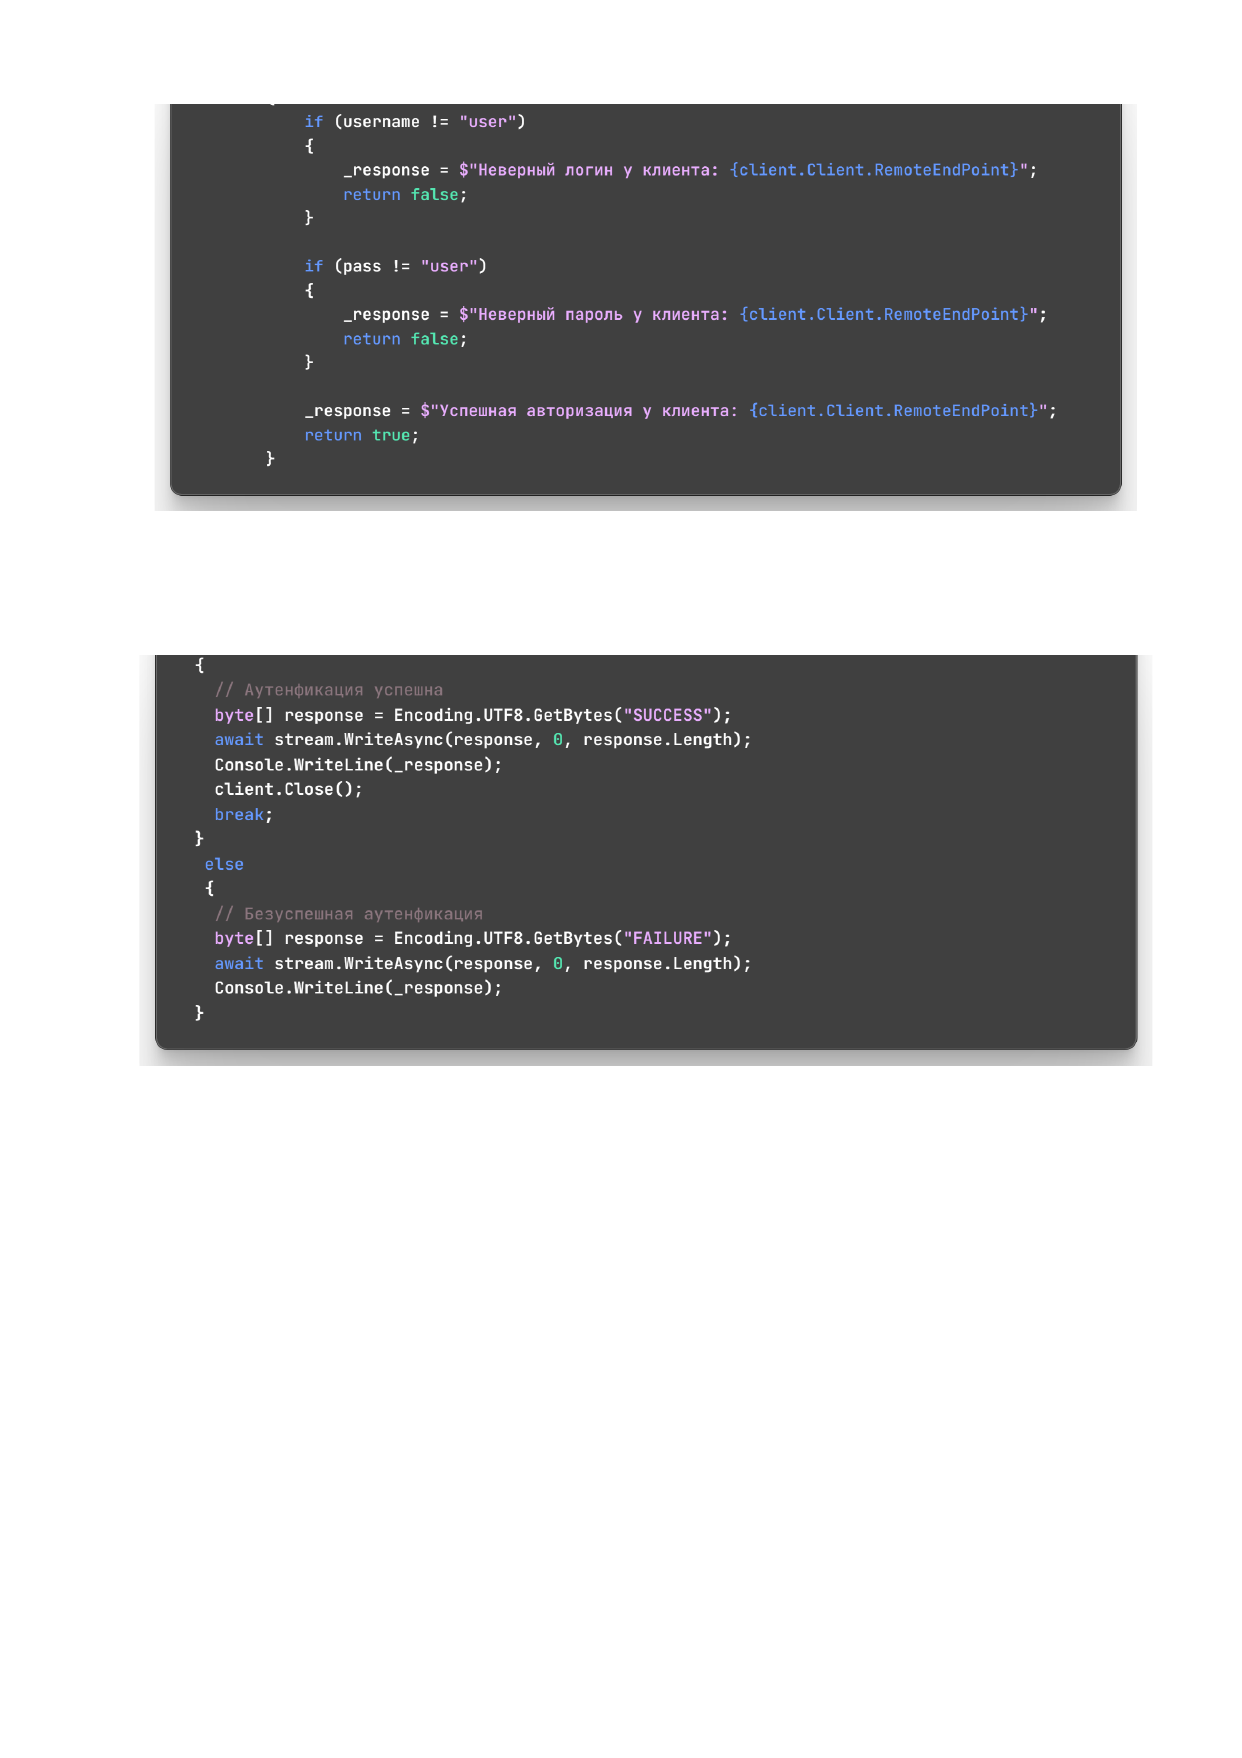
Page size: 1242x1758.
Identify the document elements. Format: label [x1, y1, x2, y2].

picture [154, 104, 1137, 511]
picture [139, 655, 1153, 1066]
